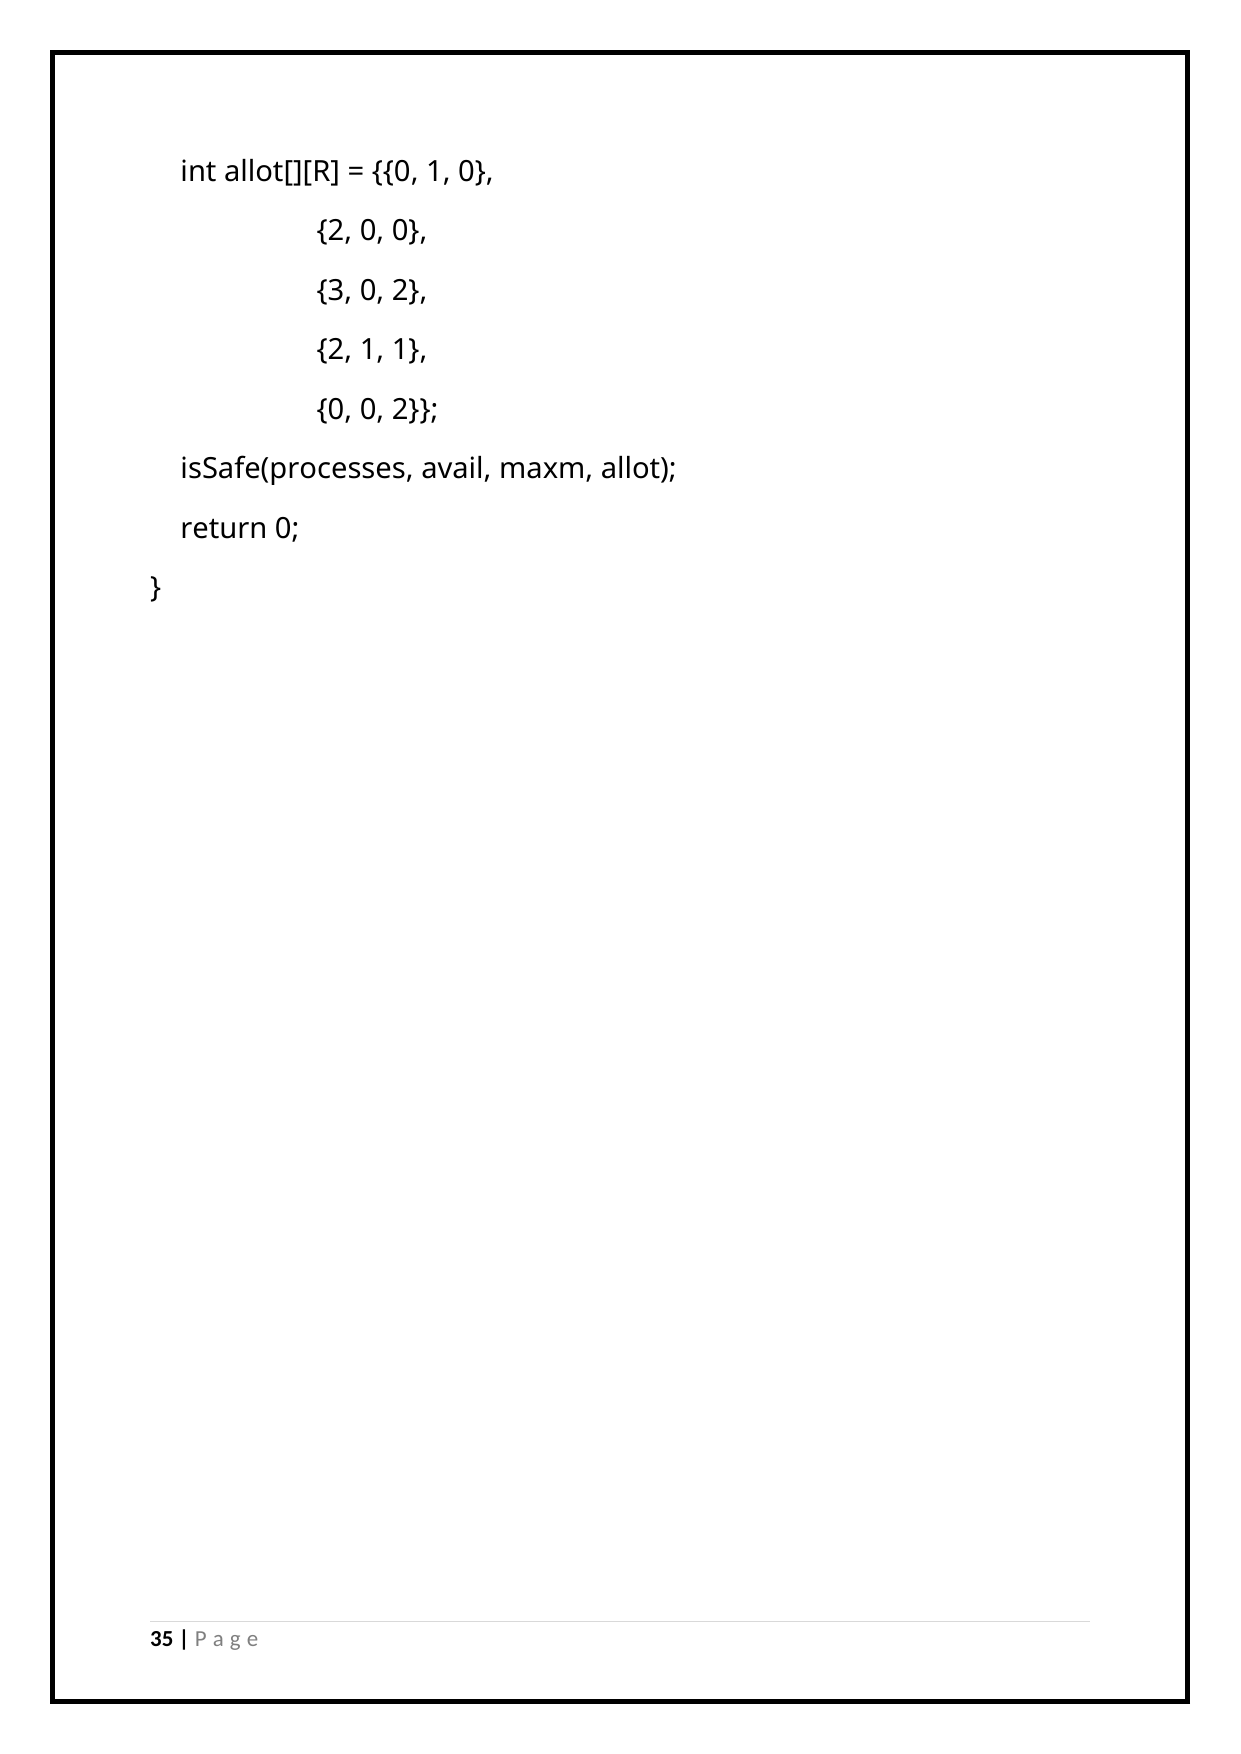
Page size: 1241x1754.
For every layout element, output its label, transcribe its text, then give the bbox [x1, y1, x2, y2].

text {2, 0, 0}, [150, 209, 1090, 249]
text return 0; [150, 507, 1090, 547]
text int allot[][R] = {{0, 1, 0}, [150, 150, 1090, 190]
text {0, 0, 2}}; [150, 388, 1090, 428]
text } [150, 566, 1090, 606]
text {2, 1, 1}, [150, 328, 1090, 368]
text isSafe(processes, avail, maxm, allot); [150, 447, 1090, 487]
text {3, 0, 2}, [150, 269, 1090, 309]
